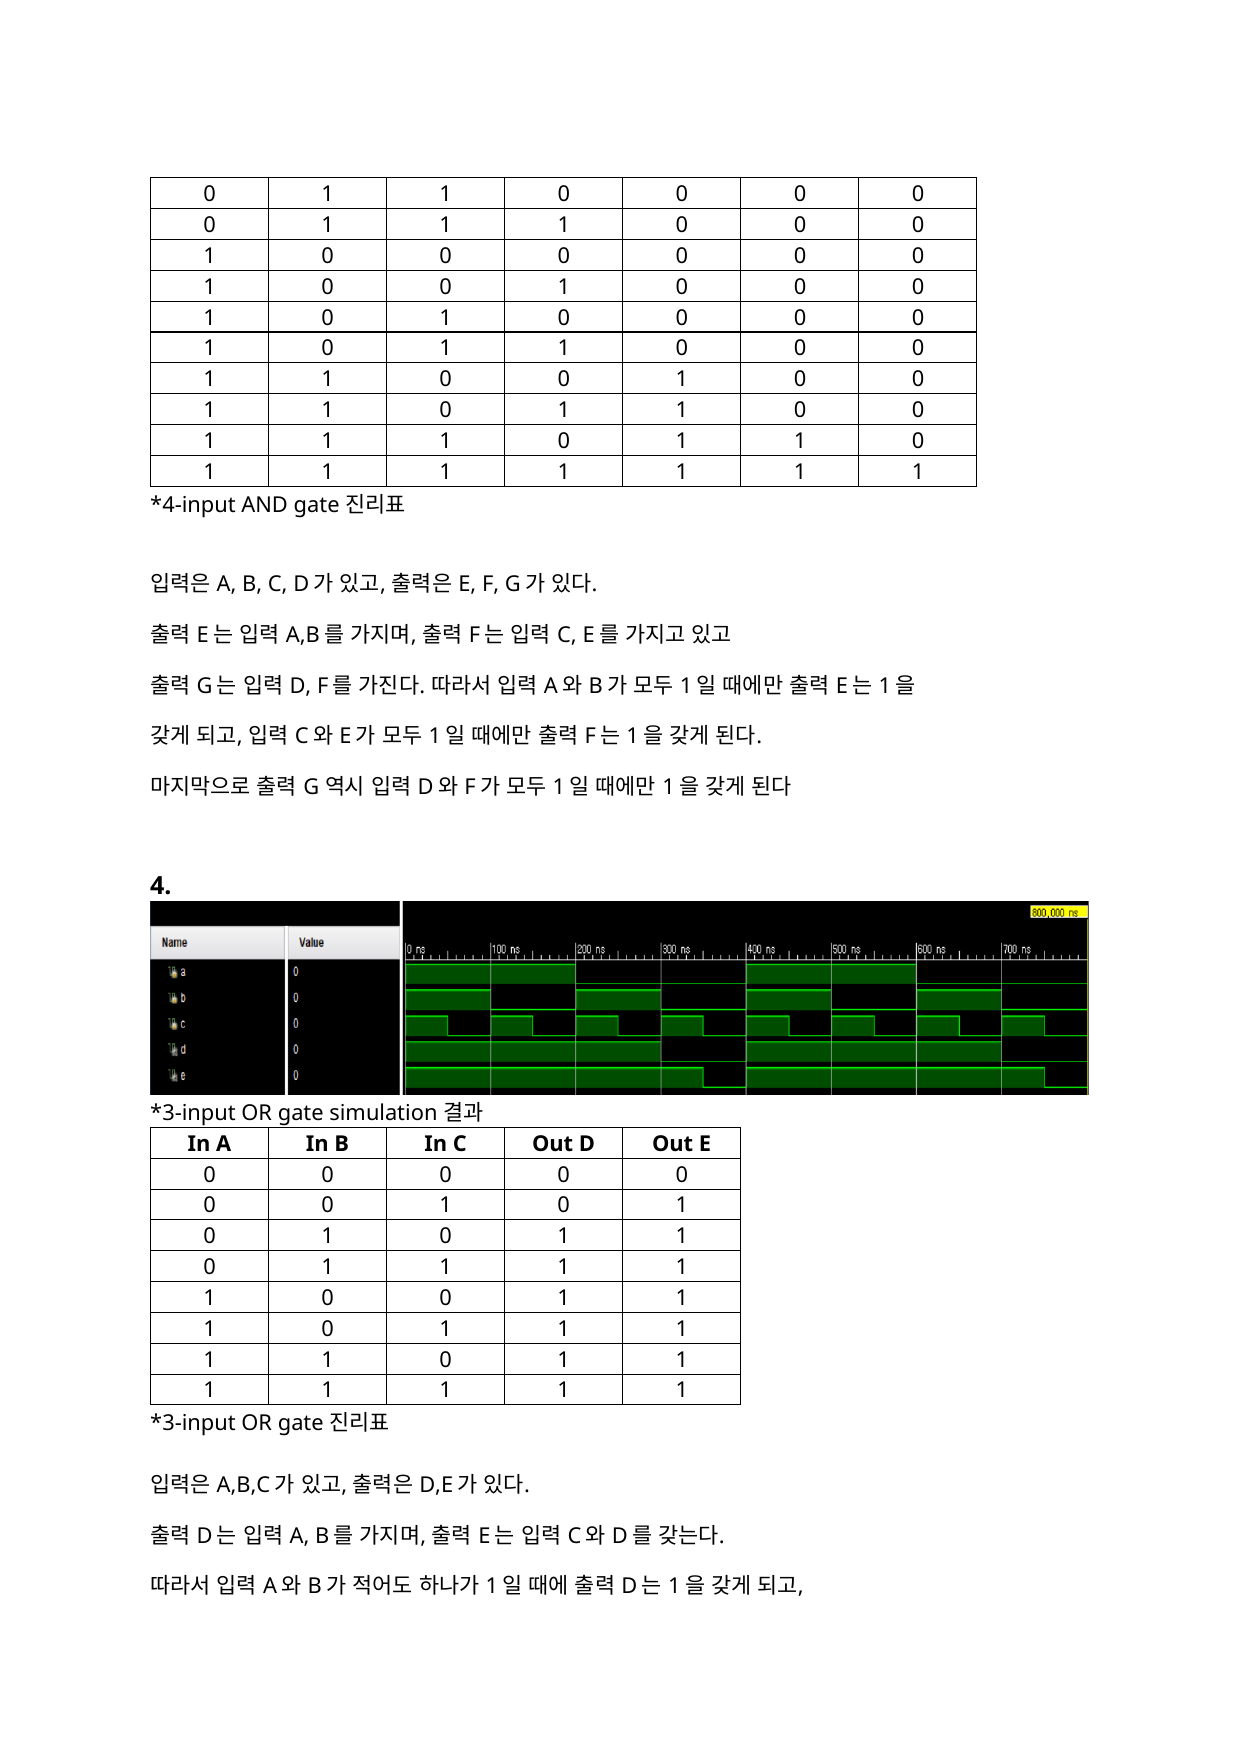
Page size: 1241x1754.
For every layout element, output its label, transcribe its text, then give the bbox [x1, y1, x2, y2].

table_header Out E [623, 1128, 740, 1158]
table_cell 0 [387, 1282, 504, 1312]
table_cell 0 [269, 1313, 386, 1343]
table_cell 0 [269, 333, 386, 362]
table_cell 0 [269, 271, 386, 301]
table_cell 1 [505, 333, 622, 362]
table_cell 1 [387, 1251, 504, 1281]
table_cell 1 [505, 1375, 622, 1404]
table_cell 1 [505, 394, 622, 424]
table_cell 0 [151, 1190, 268, 1219]
table_cell 1 [387, 209, 504, 239]
table_cell 0 [151, 1251, 268, 1281]
table_cell 0 [859, 178, 976, 208]
table_cell 1 [387, 425, 504, 455]
table_header In C [387, 1128, 504, 1158]
table_cell 0 [859, 394, 976, 424]
table_cell 0 [859, 240, 976, 270]
table_cell 0 [505, 1159, 622, 1188]
table_cell 0 [387, 1344, 504, 1373]
table_cell 0 [505, 240, 622, 270]
table_cell 0 [623, 333, 740, 362]
text 마지막으로 출력 G 역시 입력 D와 F가 모두 1일 때에만 1을 갖게 된다 [150, 769, 1090, 801]
text *3-input OR gate simulation 결과 [150, 1095, 1090, 1127]
table_cell 0 [623, 271, 740, 301]
table_cell 0 [151, 1220, 268, 1250]
table_cell 0 [741, 240, 858, 270]
table_cell 0 [859, 271, 976, 301]
table_cell 0 [741, 209, 858, 239]
text 입력은 A,B,C가 있고, 출력은 D,E가 있다. [150, 1467, 1090, 1499]
table_cell 1 [623, 1375, 740, 1404]
table_cell 0 [859, 302, 976, 331]
table_cell 0 [505, 1190, 622, 1219]
table_cell 1 [269, 178, 386, 208]
table_header In B [269, 1128, 386, 1158]
table_cell 0 [151, 178, 268, 208]
text 출력 E는 입력 A,B를 가지며, 출력 F는 입력 C, E를 가지고 있고 [150, 617, 1090, 648]
table_cell 0 [151, 209, 268, 239]
table_cell 0 [741, 271, 858, 301]
table_cell 1 [623, 1220, 740, 1250]
table_cell 0 [505, 363, 622, 393]
table_cell 1 [623, 1313, 740, 1343]
table_cell 0 [741, 302, 858, 331]
table_cell 1 [151, 302, 268, 331]
text 갖게 되고, 입력 C와 E가 모두 1일 때에만 출력 F는 1을 갖게 된다. [150, 718, 1090, 750]
table_cell 1 [269, 394, 386, 424]
table_cell 1 [505, 271, 622, 301]
table_cell 1 [505, 1220, 622, 1250]
table_cell 1 [151, 333, 268, 362]
table_cell 0 [859, 425, 976, 455]
table_header In A [151, 1128, 268, 1158]
table_cell 1 [151, 363, 268, 393]
table_cell 1 [269, 425, 386, 455]
table_cell 1 [151, 1313, 268, 1343]
table_cell 0 [505, 178, 622, 208]
table_cell 0 [269, 1159, 386, 1188]
table_cell 1 [269, 456, 386, 486]
table_cell 1 [387, 1313, 504, 1343]
table_cell 0 [505, 302, 622, 331]
table_cell 0 [859, 333, 976, 362]
text *3-input OR gate 진리표 [150, 1405, 1090, 1437]
table_cell 0 [623, 240, 740, 270]
text *4-input AND gate 진리표 [150, 487, 1090, 518]
table_cell 0 [741, 178, 858, 208]
table_cell 1 [741, 425, 858, 455]
table_cell 1 [269, 1220, 386, 1250]
table_cell 1 [151, 271, 268, 301]
table_cell 1 [623, 1282, 740, 1312]
text 입력은 A, B, C, D가 있고, 출력은 E, F, G가 있다. [150, 566, 1090, 598]
table_cell 0 [859, 209, 976, 239]
table_cell 1 [387, 1190, 504, 1219]
table_cell 0 [387, 394, 504, 424]
table_cell 1 [269, 363, 386, 393]
table_cell 1 [859, 456, 976, 486]
table_cell 0 [269, 1190, 386, 1219]
table_cell 0 [269, 240, 386, 270]
picture [150, 901, 1089, 1095]
table_cell 1 [623, 394, 740, 424]
table_cell 0 [387, 1220, 504, 1250]
table_cell 1 [387, 456, 504, 486]
table_cell 1 [151, 456, 268, 486]
text 출력 G는 입력 D, F를 가진다. 따라서 입력 A와 B가 모두 1일 때에만 출력 E는 1을 [150, 668, 1090, 699]
table_cell 1 [387, 178, 504, 208]
text 4. [150, 868, 1090, 902]
table_cell 0 [623, 302, 740, 331]
table_cell 0 [387, 1159, 504, 1188]
table_cell 1 [623, 456, 740, 486]
table_cell 0 [859, 363, 976, 393]
table_cell 1 [623, 1344, 740, 1373]
table_cell 1 [151, 425, 268, 455]
table_cell 0 [741, 394, 858, 424]
table_cell 1 [269, 1344, 386, 1373]
table_cell 1 [505, 1313, 622, 1343]
table_cell 1 [387, 333, 504, 362]
table_cell 0 [623, 178, 740, 208]
table_cell 0 [387, 363, 504, 393]
text 출력 D는 입력 A, B를 가지며, 출력 E는 입력 C와 D를 갖는다. [150, 1518, 1090, 1549]
table_cell 0 [741, 333, 858, 362]
table_cell 1 [387, 302, 504, 331]
table_cell 1 [269, 1375, 386, 1404]
table_cell 1 [269, 1251, 386, 1281]
table_cell 0 [151, 1159, 268, 1188]
table_cell 0 [387, 240, 504, 270]
table_cell 1 [151, 394, 268, 424]
table_cell 1 [623, 363, 740, 393]
table_cell 1 [505, 456, 622, 486]
table_cell 1 [505, 209, 622, 239]
table_cell 1 [505, 1344, 622, 1373]
table_cell 1 [151, 240, 268, 270]
table_cell 1 [741, 456, 858, 486]
text 따라서 입력 A와 B가 적어도 하나가 1일 때에 출력 D는 1을 갖게 되고, [150, 1568, 1090, 1600]
table_cell 0 [269, 302, 386, 331]
table_cell 1 [623, 425, 740, 455]
table_header Out D [505, 1128, 622, 1158]
table_cell 0 [623, 209, 740, 239]
table_cell 0 [623, 1159, 740, 1188]
table_cell 1 [151, 1282, 268, 1312]
table_cell 0 [387, 271, 504, 301]
table_cell 1 [151, 1344, 268, 1373]
table_cell 0 [505, 425, 622, 455]
table_cell 1 [505, 1282, 622, 1312]
table_cell 1 [623, 1251, 740, 1281]
table_cell 0 [269, 1282, 386, 1312]
table_cell 1 [151, 1375, 268, 1404]
table_cell 1 [269, 209, 386, 239]
table_cell 0 [741, 363, 858, 393]
table_cell 1 [387, 1375, 504, 1404]
table_cell 1 [623, 1190, 740, 1219]
table_cell 1 [505, 1251, 622, 1281]
